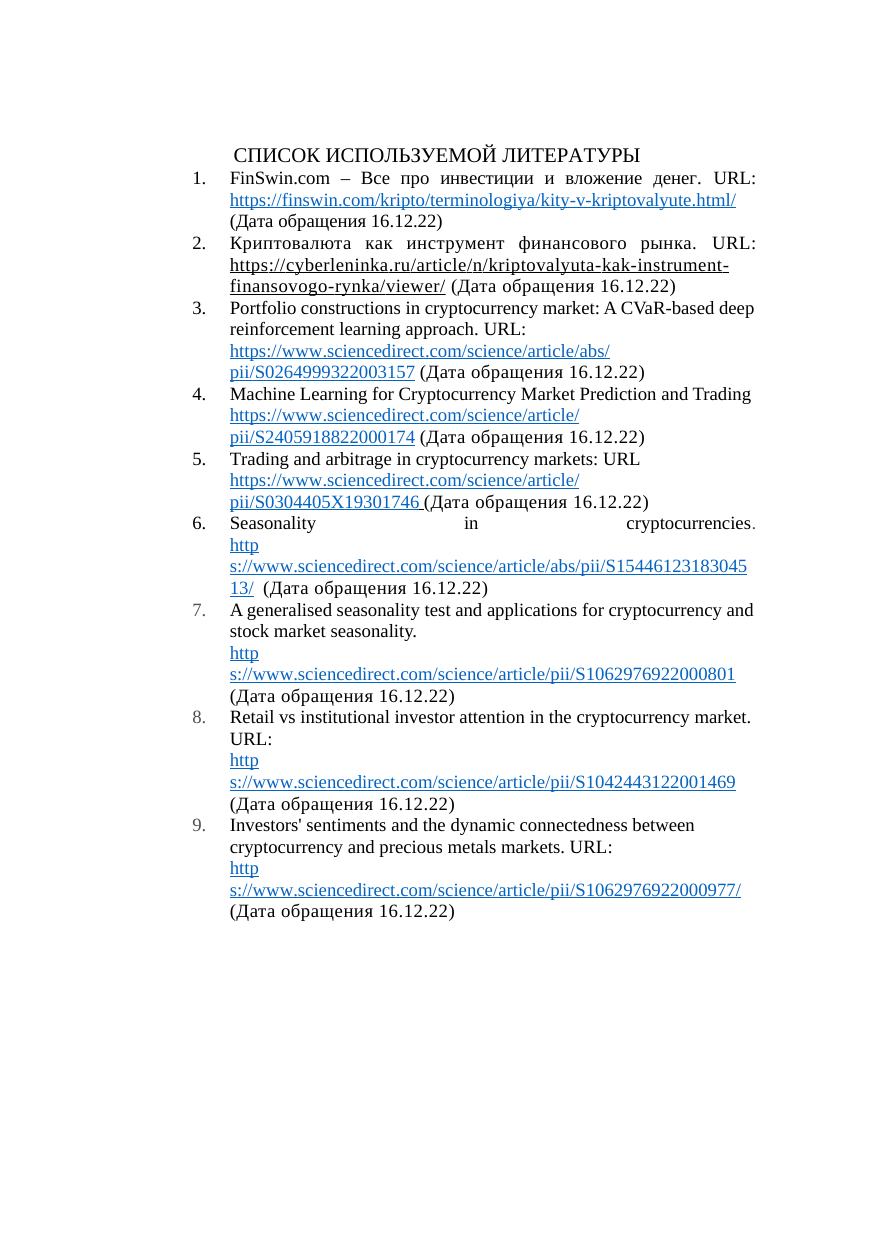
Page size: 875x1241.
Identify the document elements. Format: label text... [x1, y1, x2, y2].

list https://www.sciencedirect.com/science/article/pii/S2405918822000174 (Дата обращения 16.12.22) [229, 404, 756, 447]
list https://www.sciencedirect.com/science/article/abs/pii/S0264999322003157 (Дата обращения 16.12.22) [229, 340, 756, 383]
list Trading and arbitrage in cryptocurrency markets: URL [192, 447, 756, 469]
list https://www.sciencedirect.com/science/article/pii/S0304405X19301746 (Дата обращения 16.12.22) [229, 469, 756, 512]
list Retail vs institutional investor attention in the cryptocurrency market. URL: https://www.sciencedirect.com/science/article/pii/S1042443122001469 (Дата обращения 16.12.22) [192, 706, 756, 814]
list Machine Learning for Cryptocurrency Market Prediction and Trading [192, 383, 756, 404]
list Investors' sentiments and the dynamic connectedness between cryptocurrency and precious metals markets. URL: https://www.sciencedirect.com/science/article/pii/S1062976922000977/ (Дата обращения 16.12.22) [192, 814, 756, 922]
list Portfolio constructions in cryptocurrency market: A CVaR-based deep reinforcement learning approach. URL: [192, 297, 756, 340]
subtitle СПИСОК ИСПОЛЬЗУЕМОЙ ЛИТЕРАТУРЫ [118, 143, 756, 167]
list Криптовалюта как инструмент финансового рынка. URL: https://cyberleninka.ru/article/n/kriptovalyuta-kak-instrument-finansovogo-rynka/viewer/ (Дата обращения 16.12.22) [192, 232, 756, 297]
list FinSwin.com – Все про инвестиции и вложение денег. URL: https://finswin.com/kripto/terminologiya/kity-v-kriptovalyute.html/ (Дата обращения 16.12.22) [192, 167, 756, 232]
list A generalised seasonality test and applications for cryptocurrency and stock market seasonality. https://www.sciencedirect.com/science/article/pii/S1062976922000801 (Дата обращения 16.12.22) [192, 598, 756, 706]
list Seasonality in cryptocurrencies. https://www.sciencedirect.com/science/article/abs/pii/S1544612318304513/ (Дата обращения 16.12.22) [192, 512, 756, 598]
